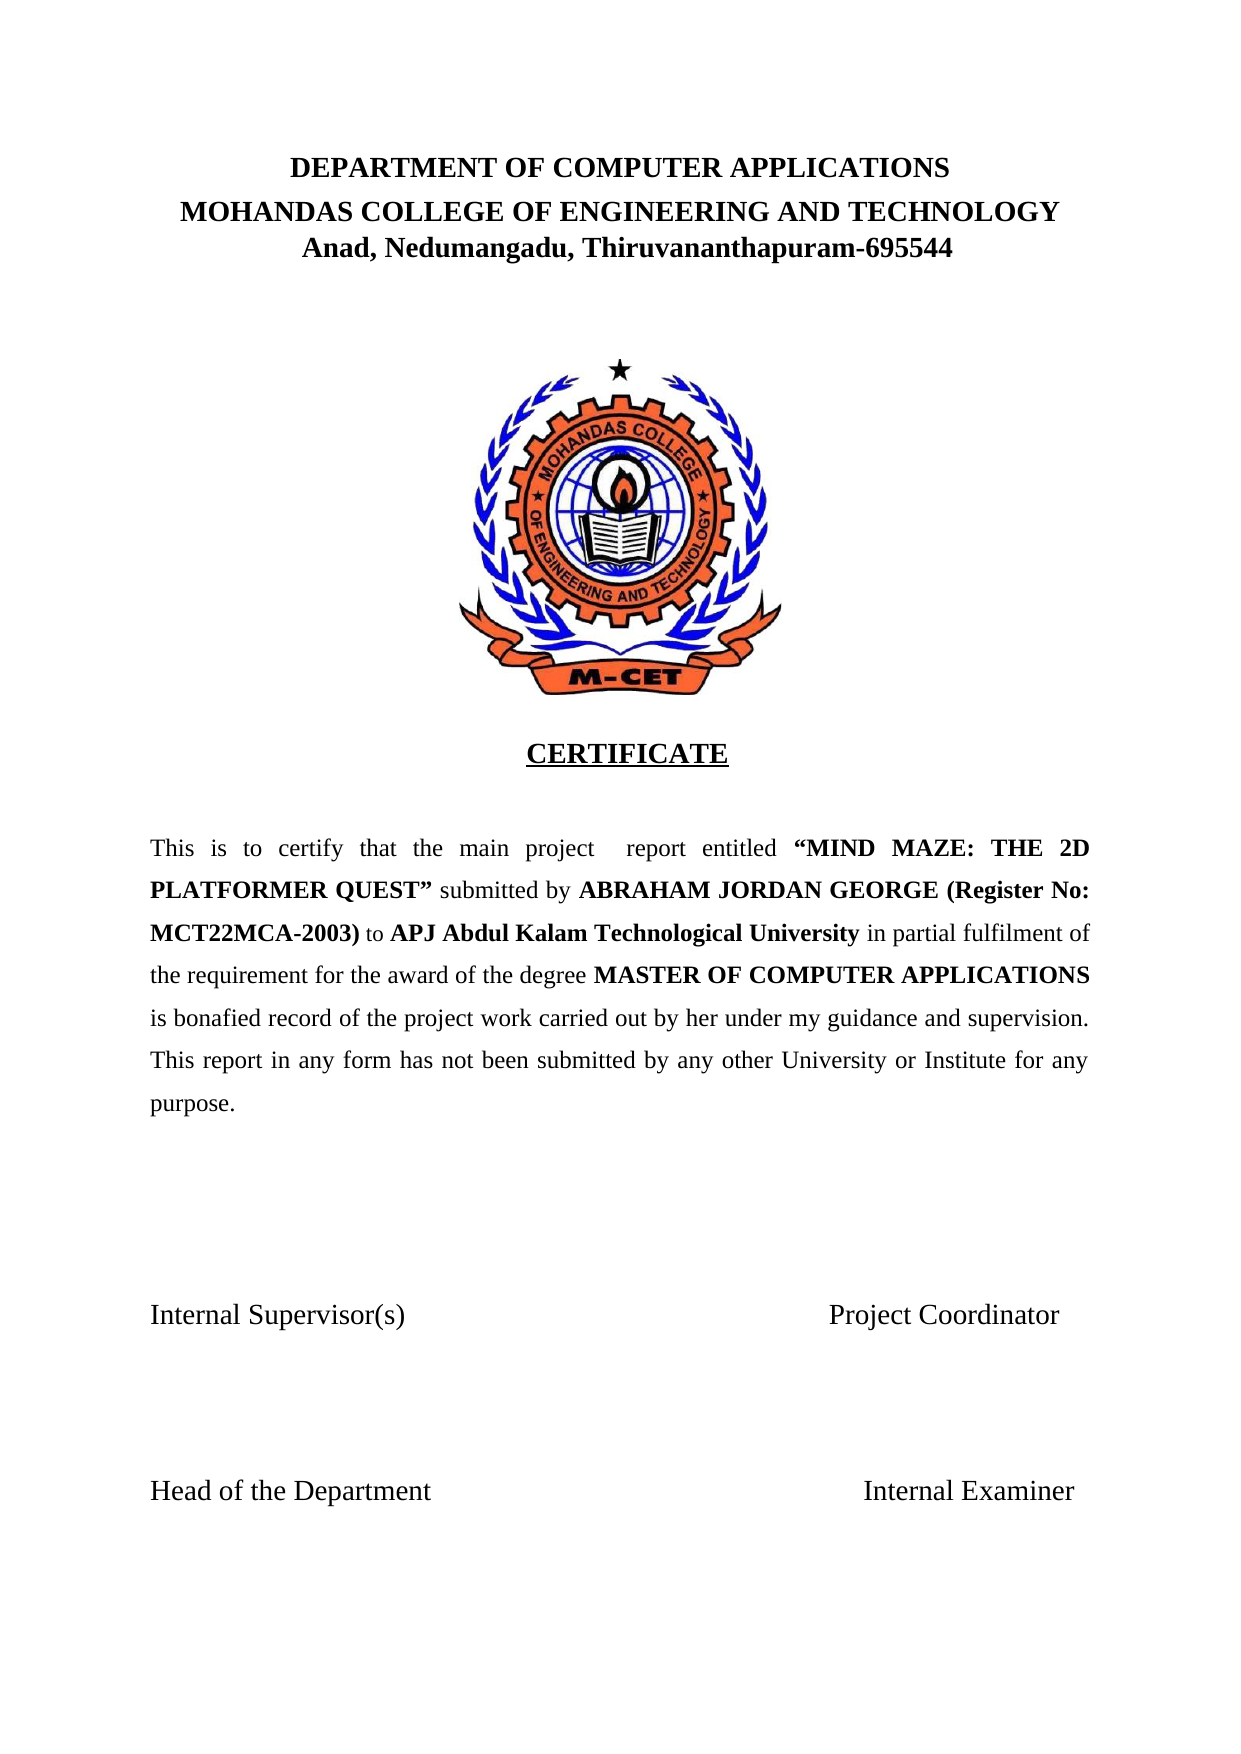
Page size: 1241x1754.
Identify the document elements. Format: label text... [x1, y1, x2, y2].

text DEPARTMENT OF COMPUTER APPLICATIONS [150, 150, 1090, 183]
text This is to certify that the main project report entitled “MIND MAZE: THE 2D PLATFORMER QUEST” submitted by ABRAHAM JORDAN GEORGE (Register No: MCT22MCA-2003) to APJ Abdul Kalam Technological University in partial fulfilment of the requirement for the award of the degree MASTER OF COMPUTER APPLICATIONS is bonafied record of the project work carried out by her under my guidance and supervision. This report in any form has not been submitted by any other University or Institute for any purpose. [150, 833, 1090, 1116]
text MOHANDAS COLLEGE OF ENGINEERING AND TECHNOLOGY [150, 194, 1090, 228]
text CERTIFICATE [150, 736, 1105, 770]
picture [458, 359, 782, 695]
text Anad, Nedumangadu, Thiruvananthapuram-695544 [150, 231, 1105, 264]
text Head of the Department Internal Examiner [150, 1473, 1090, 1506]
text Internal Supervisor(s) Project Coordinator [150, 1297, 1090, 1330]
